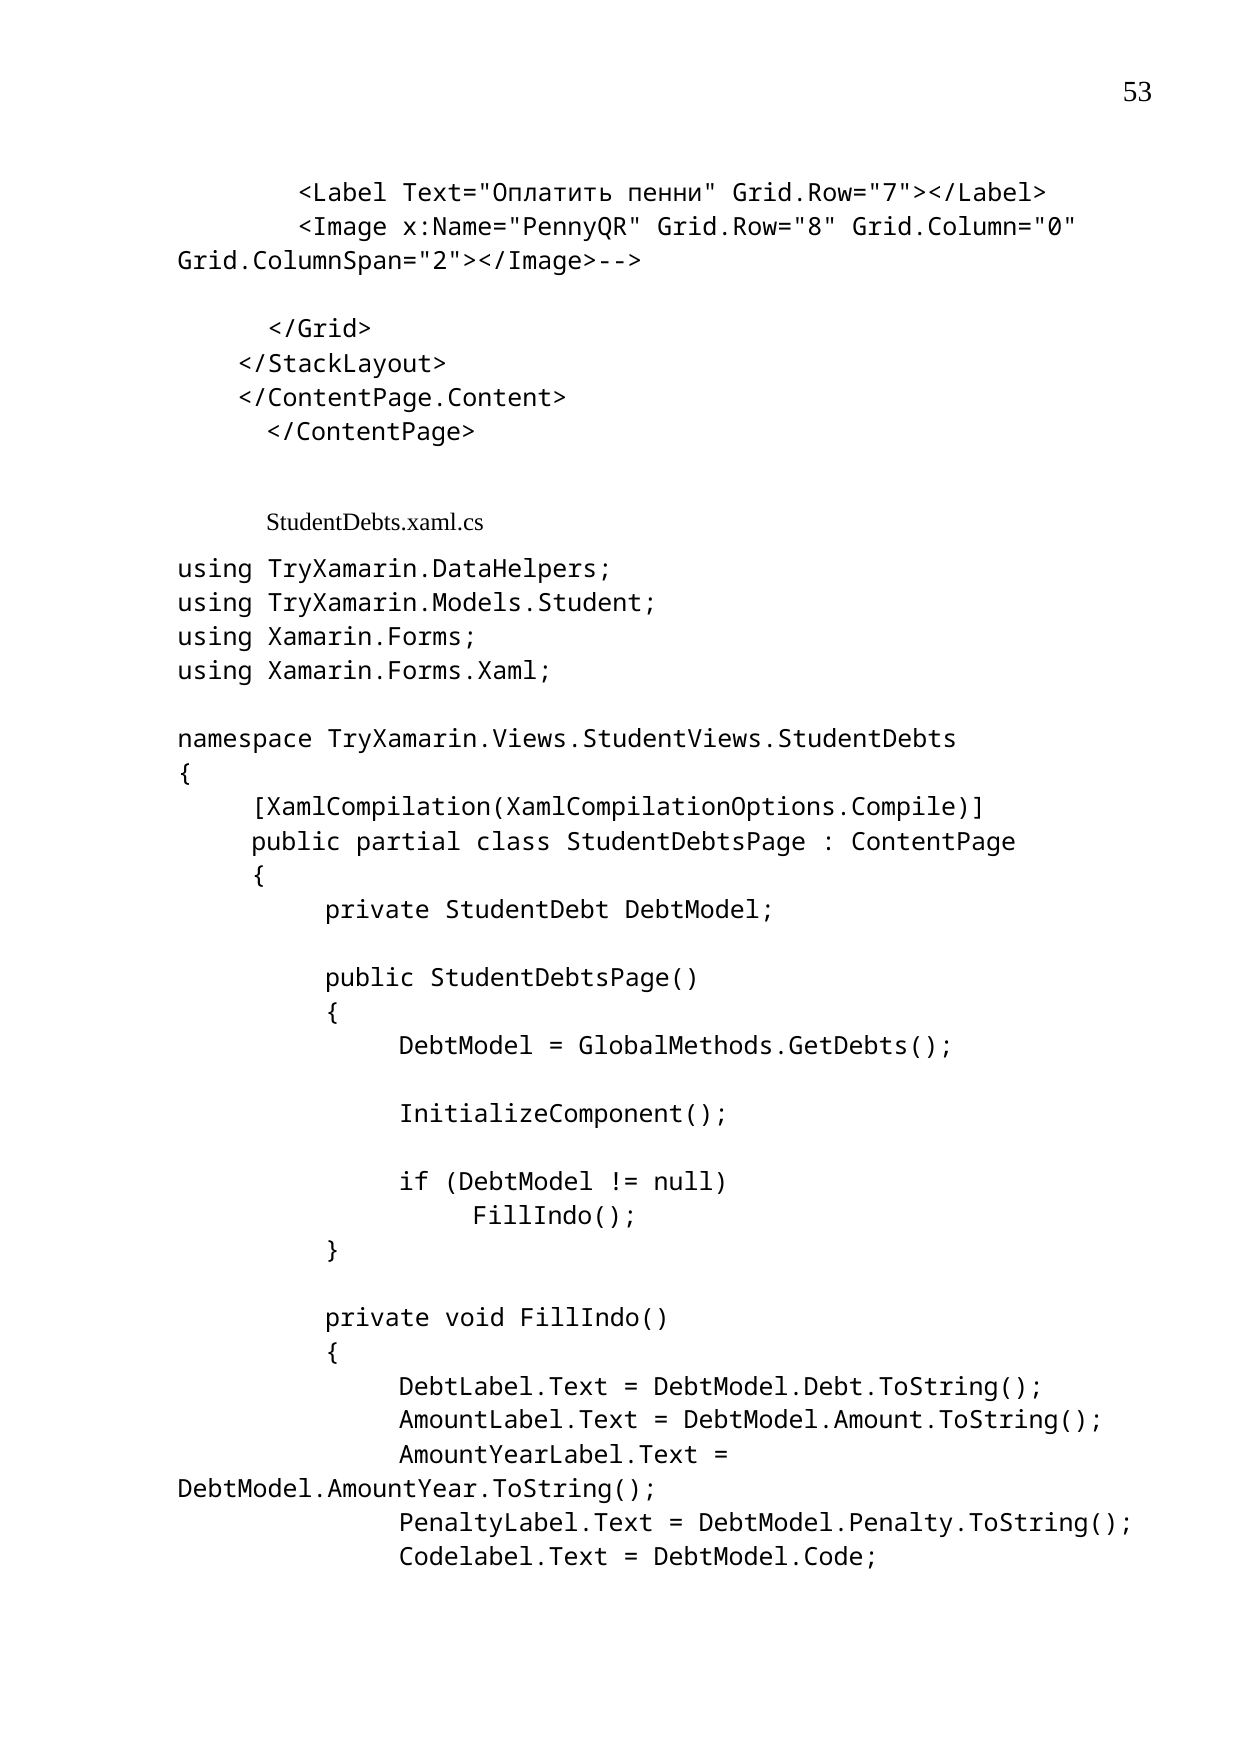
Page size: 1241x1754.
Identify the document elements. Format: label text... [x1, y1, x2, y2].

text } [177, 1232, 1152, 1266]
text [XamlCompilation(XamlCompilationOptions.Compile)] [177, 789, 1152, 823]
text Codelabel.Text = DebtModel.Code; [177, 1538, 1152, 1572]
text DebtModel = GlobalMethods.GetDebts(); [177, 1027, 1152, 1062]
text </Grid> [177, 311, 1152, 345]
text { [177, 857, 1152, 891]
text AmountYearLabel.Text = DebtModel.AmountYear.ToString(); [177, 1436, 1152, 1504]
text namespace TryXamarin.Views.StudentViews.StudentDebts [177, 721, 1152, 755]
text { [177, 993, 1152, 1027]
text { [177, 755, 1152, 789]
text </ContentPage> [177, 413, 1152, 447]
text public partial class StudentDebtsPage : ContentPage [177, 823, 1152, 857]
text StudentDebts.xaml.cs [177, 507, 1152, 536]
text if (DebtModel != null) [177, 1164, 1152, 1198]
text private void FillIndo() [177, 1300, 1152, 1334]
text private StudentDebt DebtModel; [177, 891, 1152, 925]
text <Image x:Name="PennyQR" Grid.Row="8" Grid.Column="0" Grid.ColumnSpan="2"></Image>--> [177, 209, 1152, 277]
text { [177, 1334, 1152, 1368]
text using TryXamarin.DataHelpers; [177, 551, 1152, 585]
text using Xamarin.Forms; [177, 619, 1152, 653]
text AmountLabel.Text = DebtModel.Amount.ToString(); [177, 1402, 1152, 1436]
text <Label Text="Оплатить пенни" Grid.Row="7"></Label> [177, 175, 1152, 209]
text DebtLabel.Text = DebtModel.Debt.ToString(); [177, 1368, 1152, 1402]
text using Xamarin.Forms.Xaml; [177, 653, 1152, 687]
text using TryXamarin.Models.Student; [177, 585, 1152, 619]
text PenaltyLabel.Text = DebtModel.Penalty.ToString(); [177, 1504, 1152, 1538]
text </ContentPage.Content> [177, 379, 1152, 413]
text FillIndo(); [177, 1198, 1152, 1232]
text public StudentDebtsPage() [177, 959, 1152, 993]
text InitializeComponent(); [177, 1096, 1152, 1130]
text </StackLayout> [177, 345, 1152, 379]
